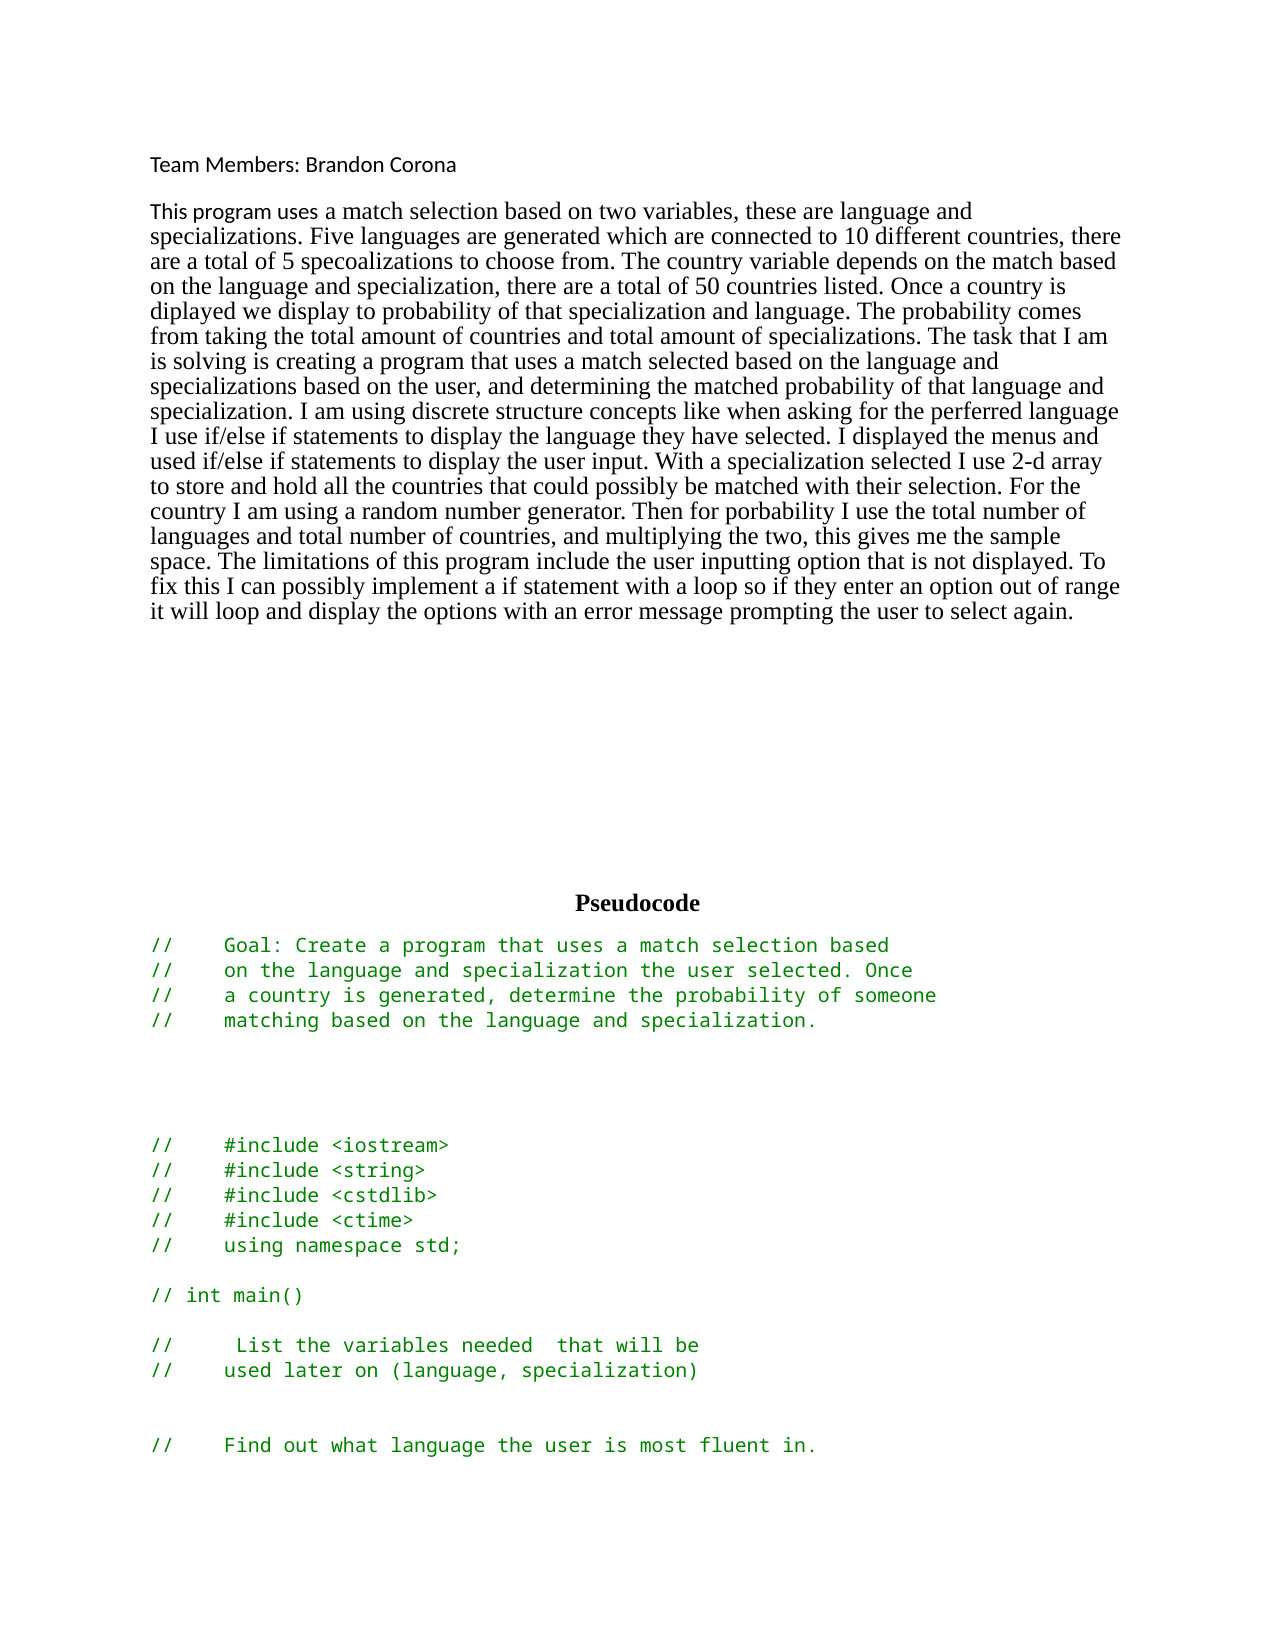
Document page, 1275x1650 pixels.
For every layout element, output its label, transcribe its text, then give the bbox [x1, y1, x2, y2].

text // #include <string> [150, 1158, 1125, 1183]
text // used later on (language, specialization) [150, 1358, 1125, 1383]
text // a country is generated, determine the probability of someone [150, 983, 1125, 1008]
text // using namespace std; [150, 1233, 1125, 1258]
text // Goal: Create a program that uses a match selection based [150, 933, 1125, 958]
text // matching based on the language and specialization. [150, 1008, 1125, 1033]
text // on the language and specialization the user selected. Once [150, 958, 1125, 983]
text // #include <ctime> [150, 1208, 1125, 1233]
text // int main() [150, 1283, 1125, 1308]
text Pseudocode [150, 891, 1125, 916]
text // Find out what language the user is most fluent in. [150, 1433, 1125, 1458]
text // #include <iostream> [150, 1133, 1125, 1158]
text // List the variables needed that will be [150, 1333, 1125, 1358]
text This program uses a match selection based on two variables, these are language and specializations. Five languages are generated which are connected to 10 different countries, there are a total of 5 specoalizations to choose from. The country variable depends on the match based on the language and specialization, there are a total of 50 countries listed. Once a country is diplayed we display to probability of that specialization and language. The probability comes from taking the total amount of countries and total amount of specializations. The task that I am is solving is creating a program that uses a match selected based on the language and specializations based on the user, and determining the matched probability of that language and specialization. I am using discrete structure concepts like when asking for the perferred language I use if/else if statements to display the language they have selected. I displayed the menus and used if/else if statements to display the user input. With a specialization selected I use 2-d array to store and hold all the countries that could possibly be matched with their selection. For the country I am using a random number generator. Then for porbability I use the total number of languages and total number of countries, and multiplying the two, this gives me the sample space. The limitations of this program include the user inputting option that is not displayed. To fix this I can possibly implement a if statement with a loop so if they enter an option out of range it will loop and display the options with an error message prompting the user to select again. [150, 199, 1125, 624]
text // #include <cstdlib> [150, 1183, 1125, 1208]
text Team Members: Brandon Corona [150, 150, 1125, 179]
